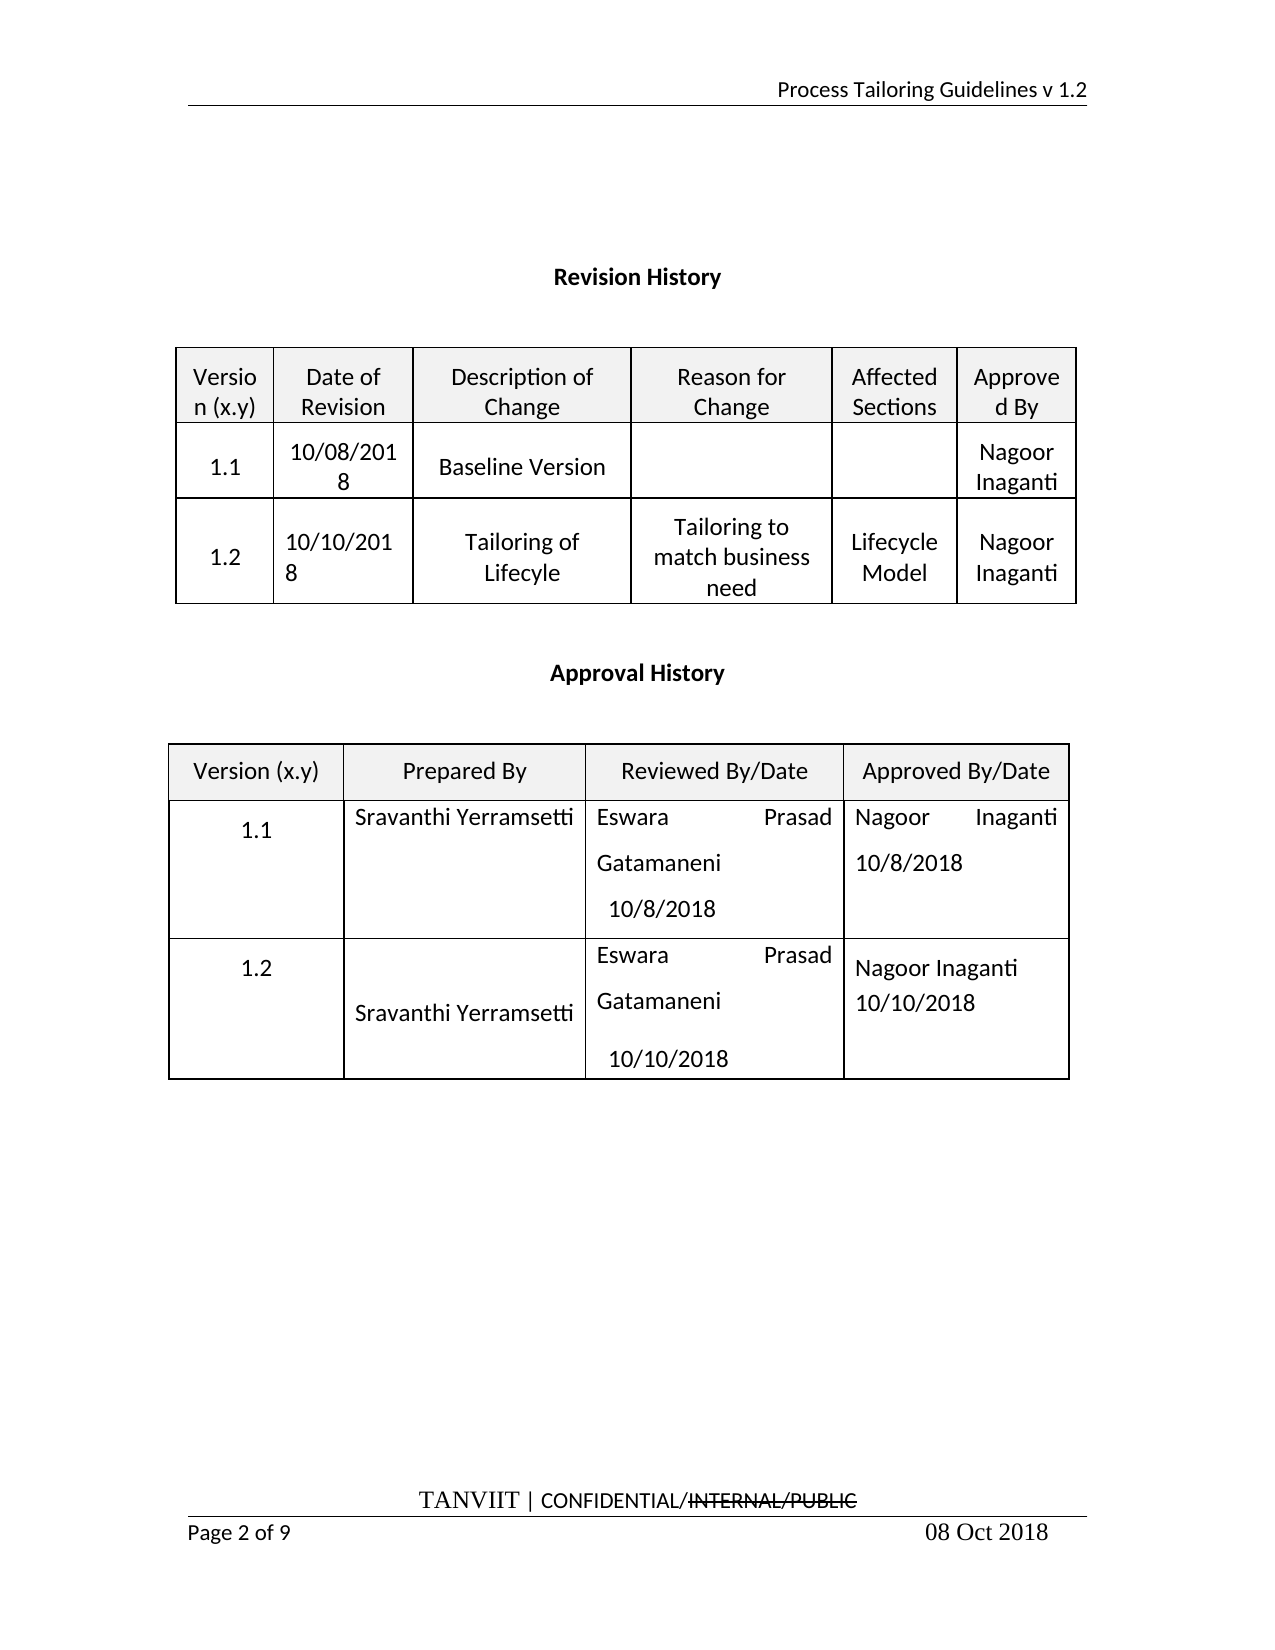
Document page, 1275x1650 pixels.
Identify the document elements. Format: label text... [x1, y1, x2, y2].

table_header Reason for Change [632, 348, 831, 422]
table_cell Eswara Prasad Gatamaneni 10/10/2018 [586, 939, 843, 1078]
table_cell Nagoor Inaganti 10/10/2018 [845, 939, 1068, 1078]
table_cell Nagoor Inaganti [958, 423, 1075, 497]
table_cell [632, 423, 831, 497]
table_cell 10/08/2018 [274, 423, 412, 497]
table_cell Sravanthi Yerramsetti [345, 801, 585, 938]
table_cell Tailoring of Lifecyle [414, 499, 630, 603]
table_cell Baseline Version [414, 423, 630, 497]
table_cell 1.1 [177, 423, 273, 497]
table_cell 1.1 [170, 801, 343, 938]
table_header Version (x.y) [169, 745, 343, 800]
table_header Date of Revision [274, 348, 412, 422]
table_header Prepared By [344, 745, 585, 800]
table_header Approved By [958, 348, 1075, 422]
table_cell Tailoring to match business need [632, 499, 831, 603]
table_cell 10/10/2018 [274, 499, 412, 603]
table_cell Sravanthi Yerramsetti [345, 939, 585, 1078]
table_header Version (x.y) [177, 348, 273, 422]
table_header Affected Sections [833, 348, 956, 422]
table_header Approved By/Date [844, 745, 1068, 800]
table_cell Nagoor Inaganti 10/8/2018 [845, 801, 1068, 938]
text Revision History [187, 261, 1087, 291]
text Approval History [187, 657, 1087, 688]
table_cell [833, 423, 956, 497]
table_header Description of Change [414, 348, 630, 422]
table_cell 1.2 [170, 939, 343, 1078]
table_cell Eswara Prasad Gatamaneni 10/8/2018 [586, 801, 843, 938]
table_cell Nagoor Inaganti [958, 499, 1075, 603]
table_header Reviewed By/Date [586, 745, 843, 800]
table_cell Lifecycle Model [833, 499, 956, 603]
table_cell 1.2 [177, 499, 273, 603]
